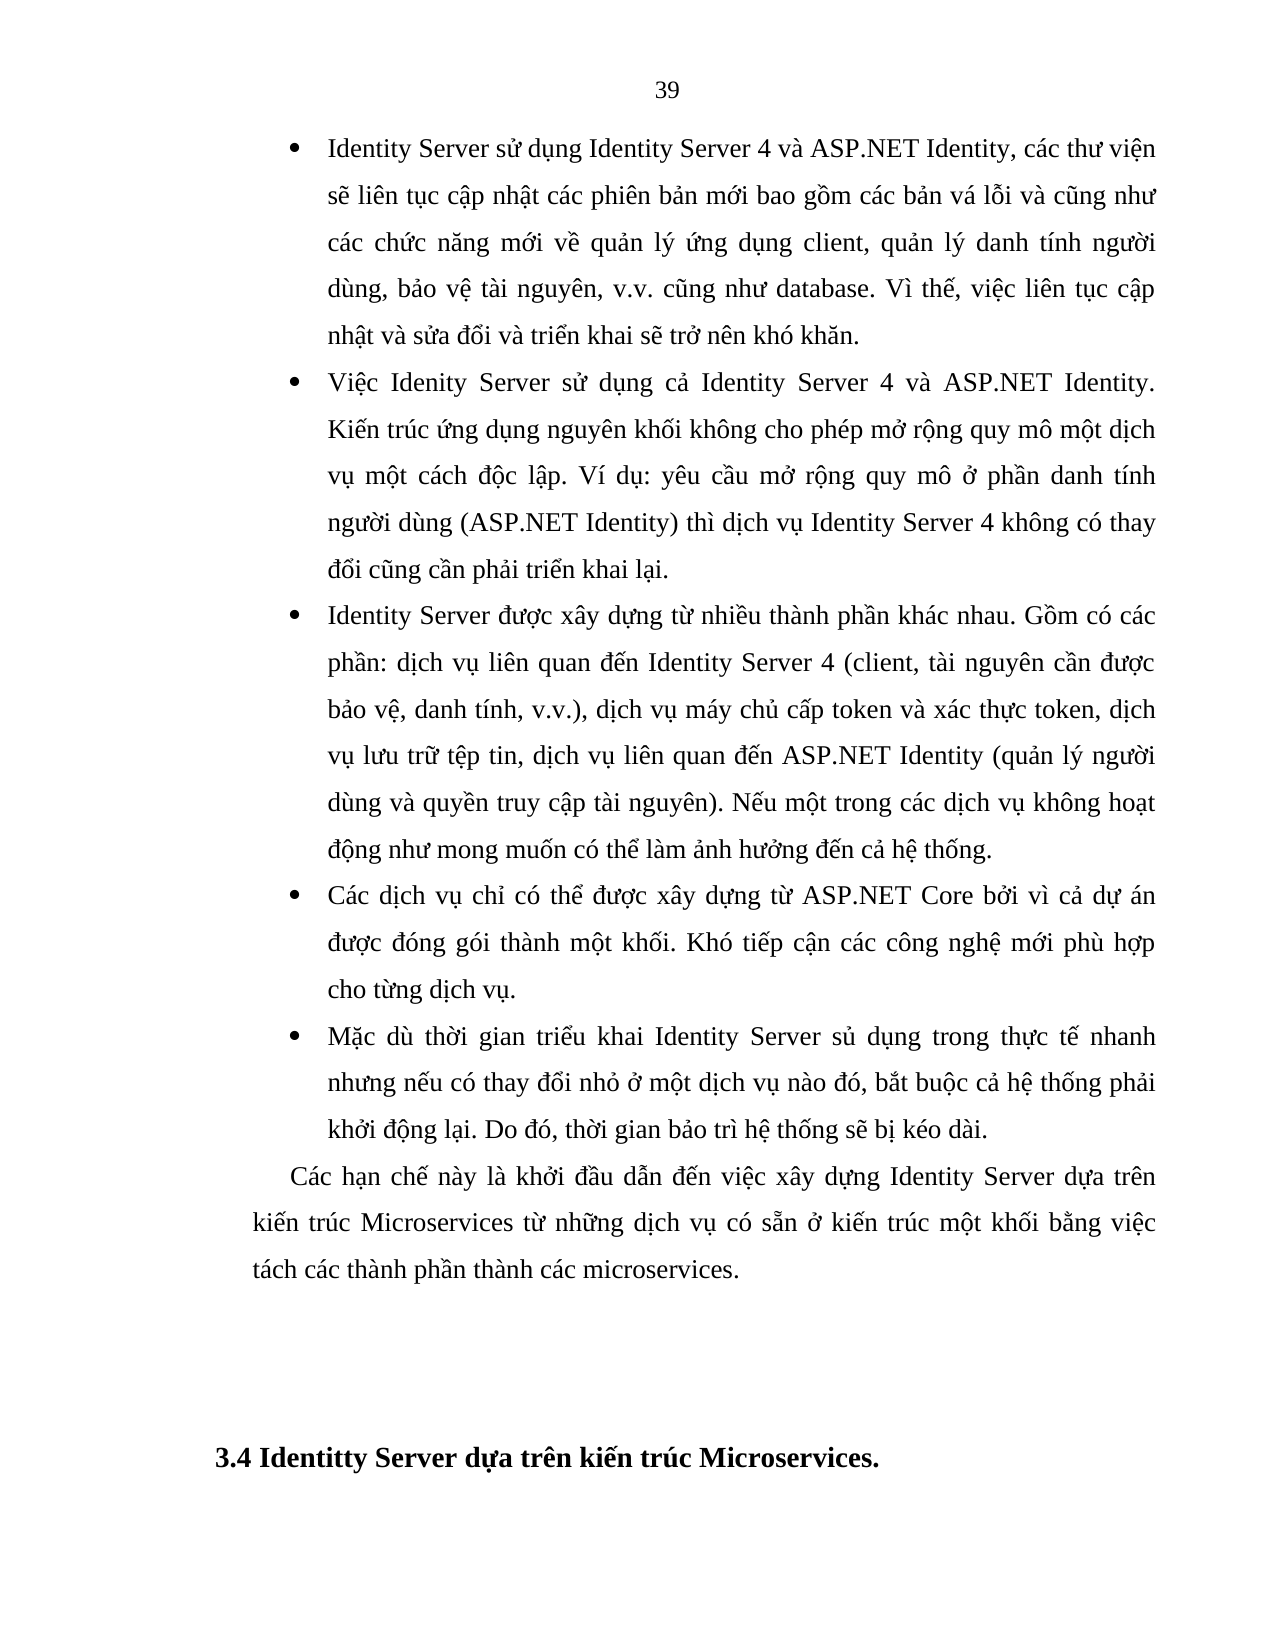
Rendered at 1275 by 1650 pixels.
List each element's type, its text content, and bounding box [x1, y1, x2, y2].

list Mặc dù thời gian triểu khai Identity Server sủ dụng trong thực tế nhanh nhưng nếu có thay đổi nhỏ ở một dịch vụ nào đó, bắt buộc cả hệ thống phải khởi động lại. Do đó, thời gian bảo trì hệ thống sẽ bị kéo dài. [290, 1019, 1157, 1144]
list Identitty Server dựa trên kiến trúc Microservices. [215, 1440, 1157, 1473]
list Identity Server sử dụng Identity Server 4 và ASP.NET Identity, các thư viện sẽ liên tục cập nhật các phiên bản mới bao gồm các bản vá lỗi và cũng như các chức năng mới về quản lý ứng dụng client, quản lý danh tính người dùng, bảo vệ tài nguyên, v.v. cũng như database. Vì thế, việc liên tục cập nhật và sửa đổi và triển khai sẽ trở nên khó khăn. [290, 132, 1157, 350]
text Các hạn chế này là khởi đầu dẫn đến việc xây dựng Identity Server dựa trên kiến trúc Microservices từ những dịch vụ có sẵn ở kiến trúc một khối bằng việc tách các thành phần thành các microservices. [252, 1160, 1157, 1284]
list Việc Idenity Server sử dụng cả Identity Server 4 và ASP.NET Identity. Kiến trúc ứng dụng nguyên khối không cho phép mở rộng quy mô một dịch vụ một cách độc lập. Ví dụ: yêu cầu mở rộng quy mô ở phần danh tính người dùng (ASP.NET Identity) thì dịch vụ Identity Server 4 không có thay đổi cũng cần phải triển khai lại. [290, 366, 1157, 584]
list Các dịch vụ chỉ có thể được xây dựng từ ASP.NET Core bởi vì cả dự án được đóng gói thành một khối. Khó tiếp cận các công nghệ mới phù hợp cho từng dịch vụ. [290, 879, 1157, 1004]
list Identity Server được xây dựng từ nhiều thành phần khác nhau. Gồm có các phần: dịch vụ liên quan đến Identity Server 4 (client, tài nguyên cần được bảo vệ, danh tính, v.v.), dịch vụ máy chủ cấp token và xác thực token, dịch vụ lưu trữ tệp tin, dịch vụ liên quan đến ASP.NET Identity (quản lý người dùng và quyền truy cập tài nguyên). Nếu một trong các dịch vụ không hoạt động như mong muốn có thể làm ảnh hưởng đến cả hệ thống. [290, 599, 1157, 864]
